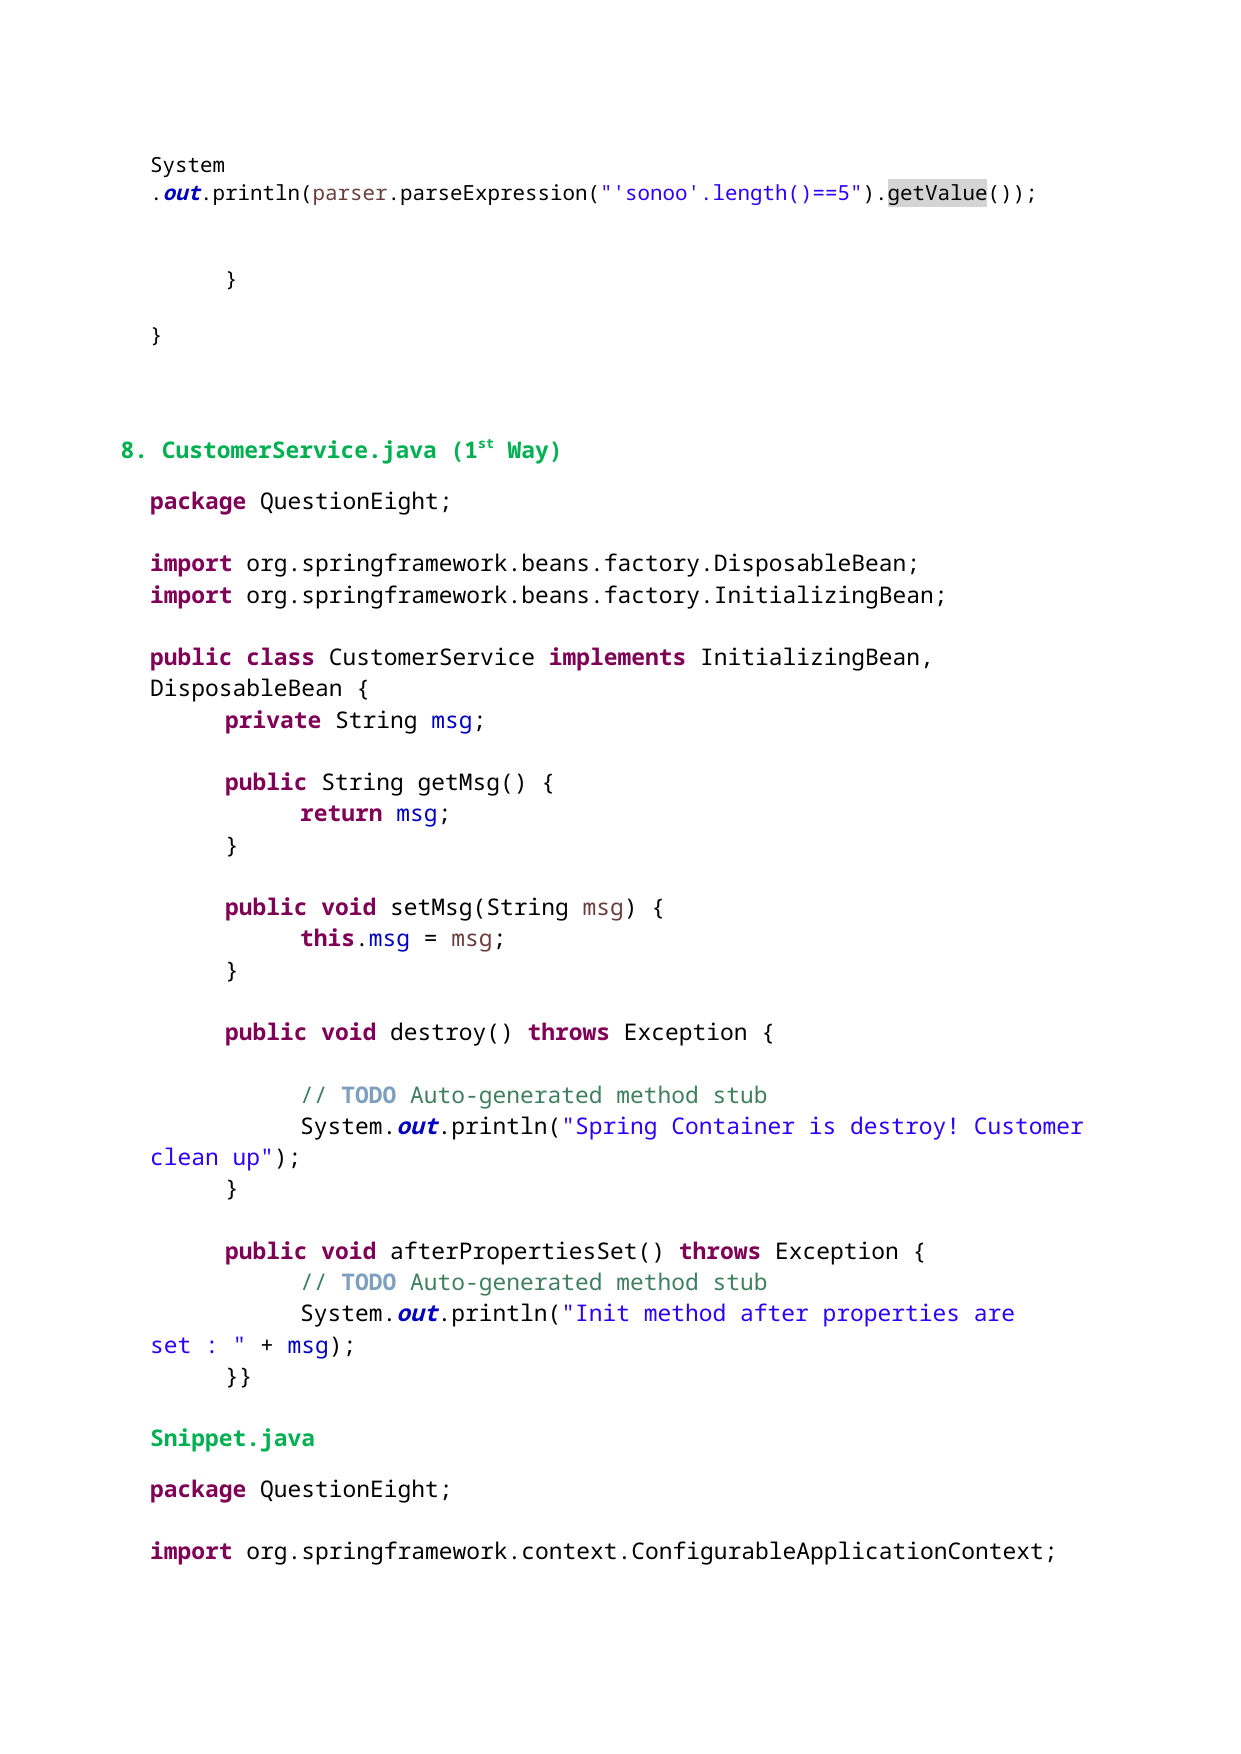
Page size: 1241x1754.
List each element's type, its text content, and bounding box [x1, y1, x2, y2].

text public String getMsg() { [150, 766, 1090, 797]
text public void setMsg(String msg) { [150, 891, 1090, 922]
text System.out.println("Spring Container is destroy! Customer clean up"); [150, 1110, 1090, 1172]
text } [150, 264, 1090, 292]
text private String msg; [150, 703, 1090, 735]
text System.out.println("Init method after properties are set : " + msg); [150, 1297, 1090, 1360]
text this.msg = msg; [150, 922, 1090, 953]
text }} [150, 1360, 1090, 1391]
text public void afterPropertiesSet() throws Exception { [150, 1235, 1090, 1266]
text // TODO Auto-generated method stub [150, 1266, 1090, 1297]
text } [150, 321, 1090, 349]
text public class CustomerService implements InitializingBean, DisposableBean { [150, 641, 1090, 703]
text import org.springframework.beans.factory.DisposableBean; [150, 547, 1090, 578]
text public void destroy() throws Exception { [150, 1016, 1090, 1047]
text } [150, 828, 1090, 860]
text // TODO Auto-generated method stub [150, 1078, 1090, 1110]
text } [150, 1172, 1090, 1203]
text package QuestionEight; [150, 485, 1090, 516]
text Snippet.java [150, 1422, 1090, 1453]
text 8. CustomerService.java (1st Way) [120, 434, 1090, 466]
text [150, 150, 1090, 207]
text import org.springframework.context.ConfigurableApplicationContext; [150, 1535, 1090, 1566]
text import org.springframework.beans.factory.InitializingBean; [150, 578, 1090, 610]
text } [150, 953, 1090, 985]
text package QuestionEight; [150, 1473, 1090, 1504]
text return msg; [150, 797, 1090, 828]
